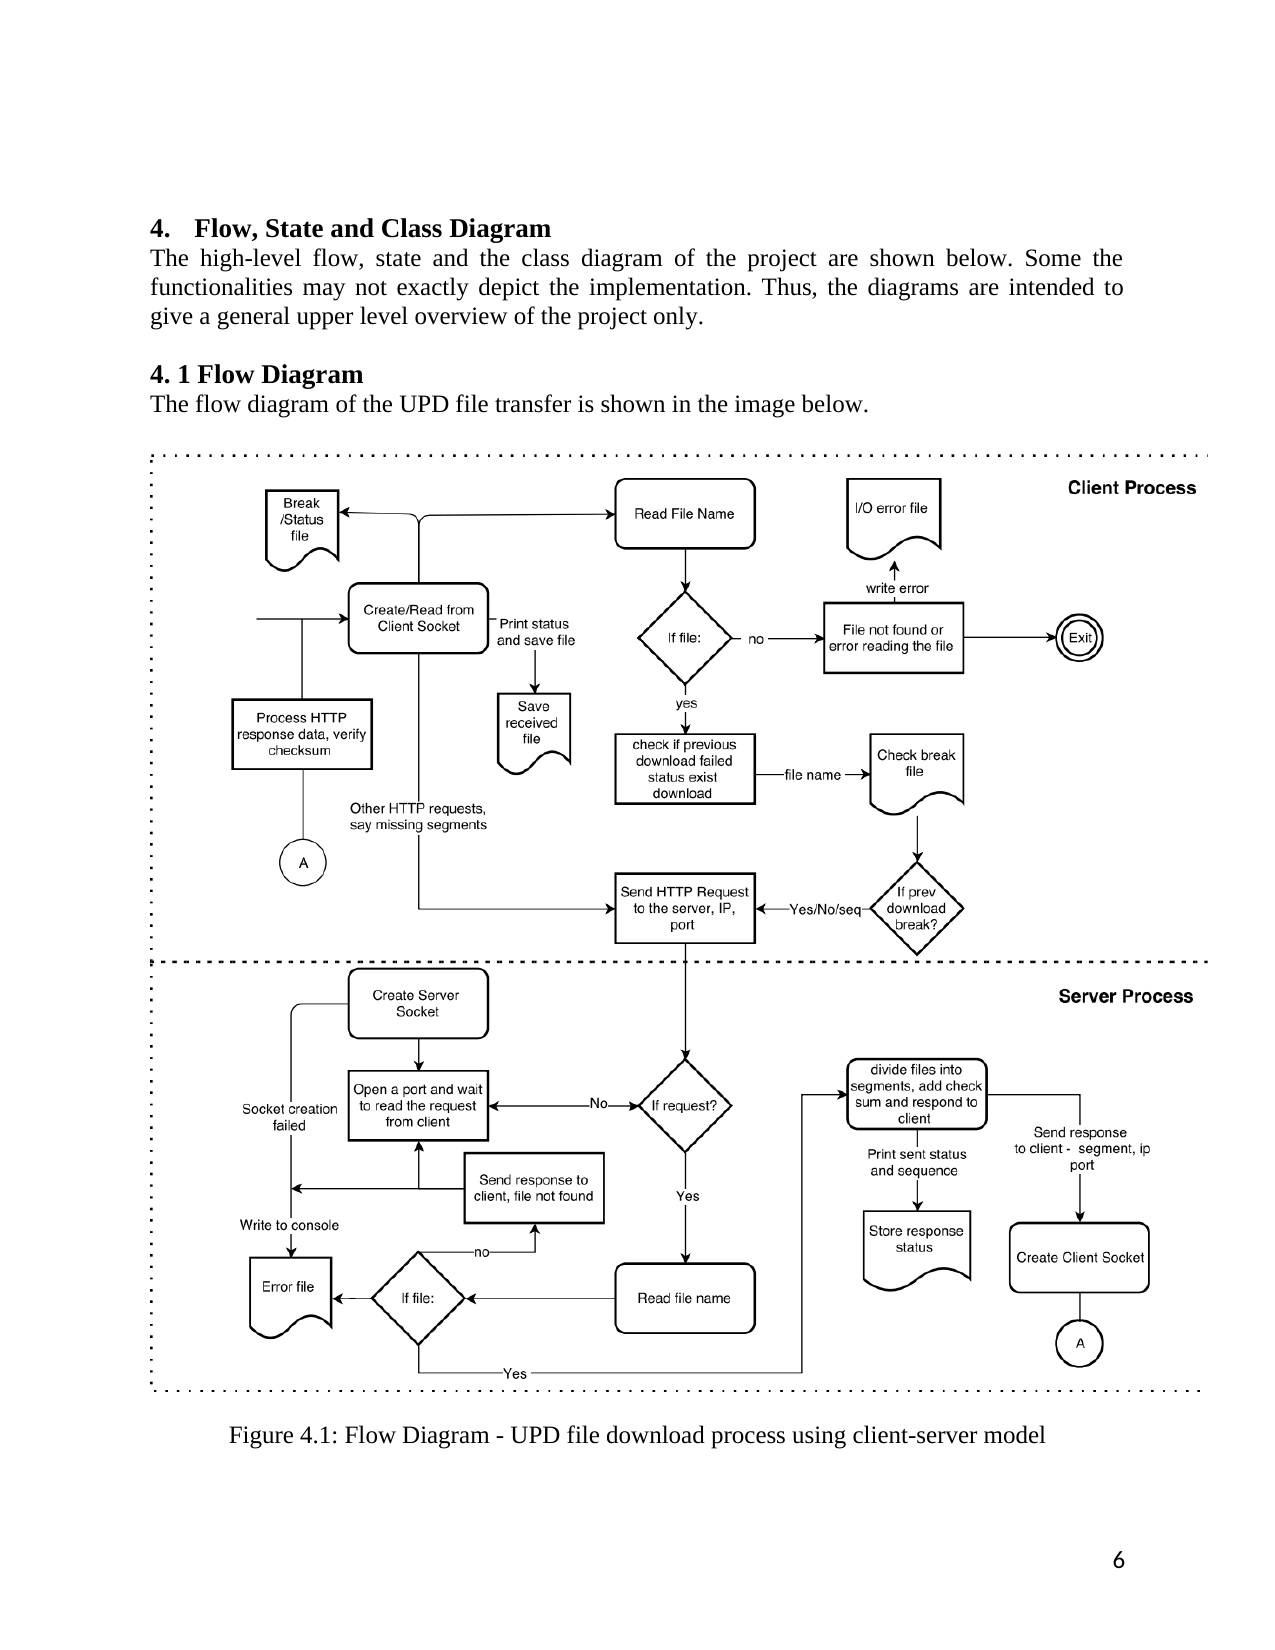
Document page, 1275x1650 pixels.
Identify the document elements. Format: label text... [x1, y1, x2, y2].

text The high-level flow, state and the class diagram of the project are shown below. Some the functionalities may not exactly depict the implementation. Thus, the diagrams are intended to give a general upper level overview of the project only. [150, 243, 1125, 330]
text Figure 4.1: Flow Diagram - UPD file download process using client-server model [150, 1420, 1125, 1449]
text 4. 1 Flow Diagram [150, 358, 1125, 389]
text The flow diagram of the UPD file transfer is shown in the image below. [150, 389, 1125, 418]
list Flow, State and Class Diagram [150, 212, 1125, 243]
